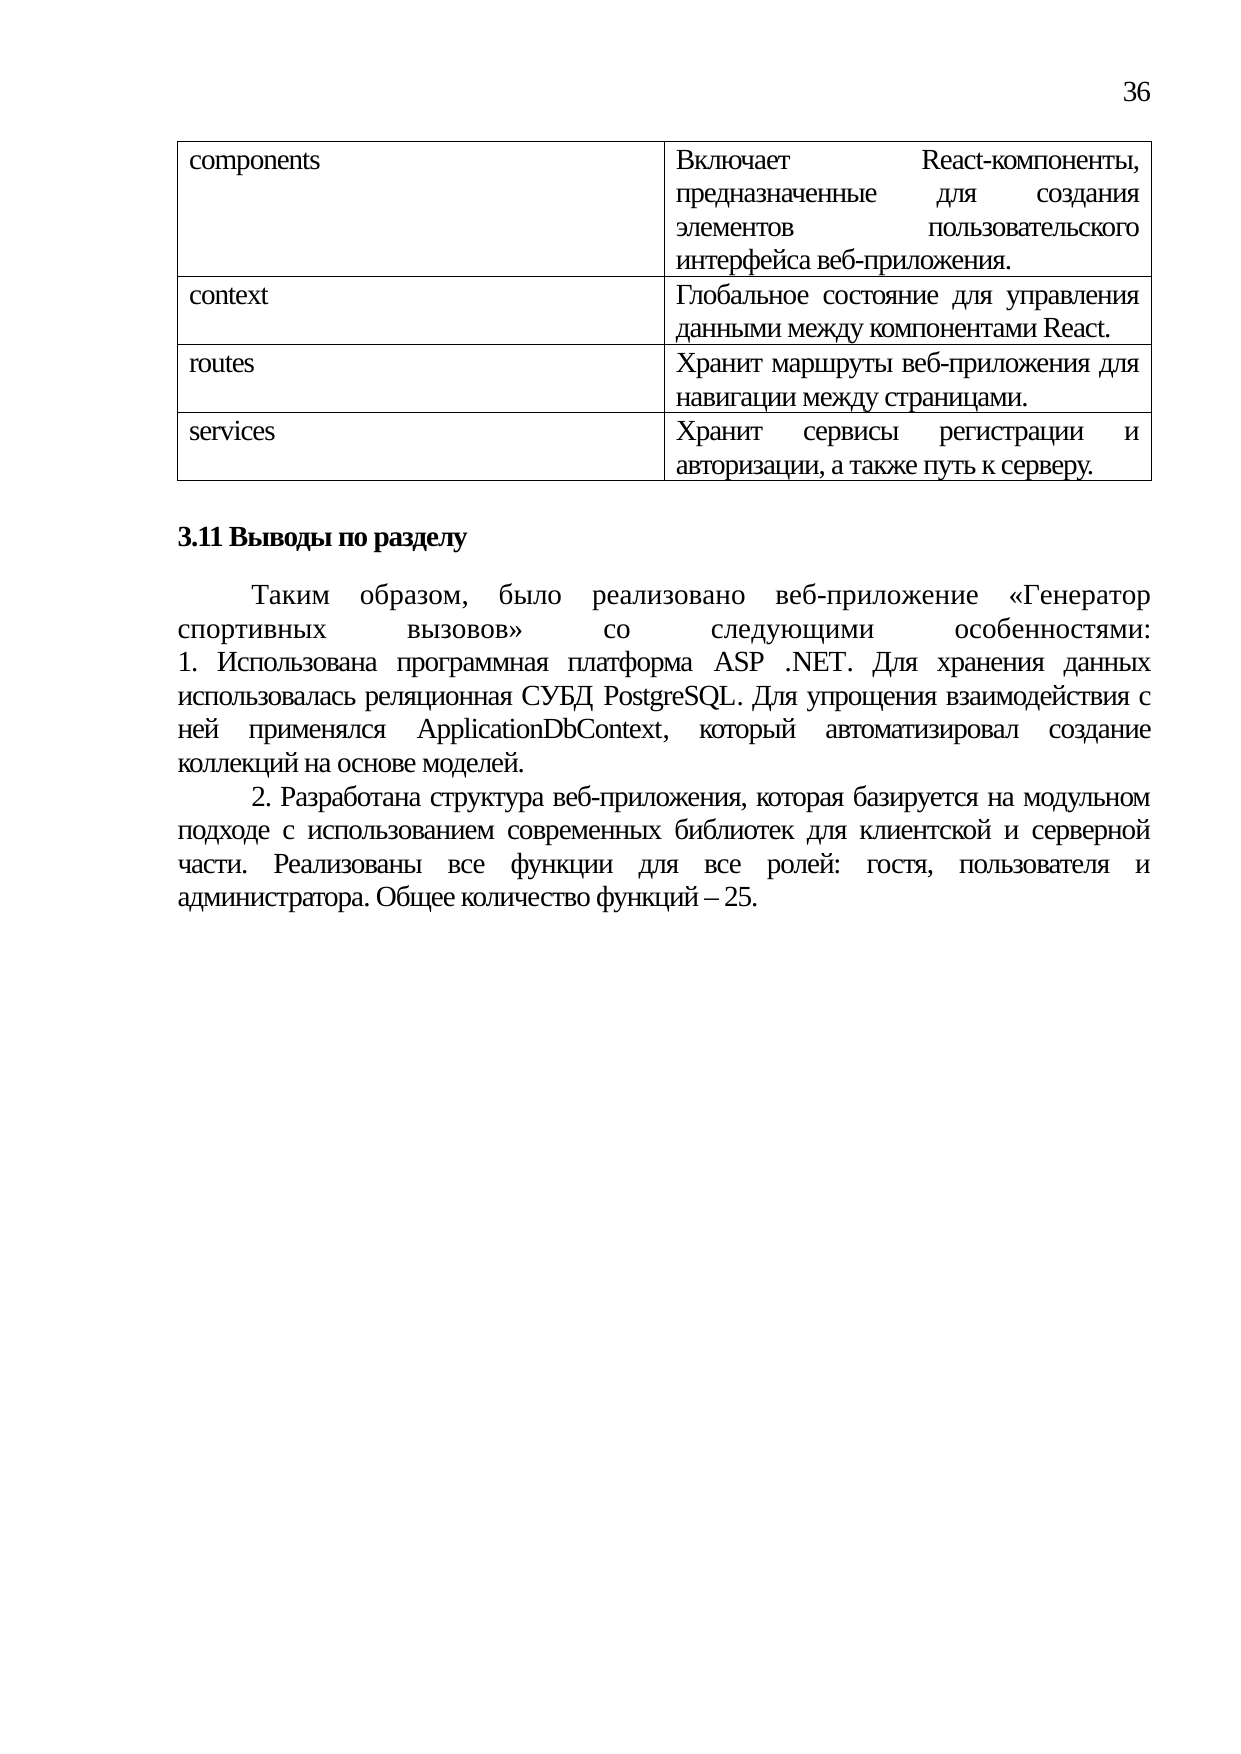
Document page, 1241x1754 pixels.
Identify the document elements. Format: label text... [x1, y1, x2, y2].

text 2. Разработана структура веб-приложения, которая базируется на модульном подходе с использованием современных библиотек для клиентской и серверной части. Реализованы все функции для все ролей: гостя, пользователя и администратора. Общее количество функций – 25. [177, 779, 1152, 913]
text Таким образом, было реализовано веб-приложение «Генератор спортивных вызовов» со следующими особенностями: 1. Использована программная платформа ASP .NET. Для хранения данных использовалась реляционная СУБД PostgreSQL. Для упрощения взаимодействия с ней применялся ApplicationDbContext, который автоматизировал создание коллекций на основе моделей. [177, 577, 1152, 779]
table_cell context [178, 277, 664, 344]
table_cell services [178, 413, 664, 480]
table_cell components [178, 142, 664, 276]
text 3.11 Выводы по разделу [177, 519, 1152, 552]
table_cell Включает React-компоненты, предназначенные для создания элементов пользовательского интерфейса веб-приложения. [665, 142, 1151, 276]
table_cell Хранит маршруты веб-приложения для навигации между страницами. [665, 345, 1151, 412]
table_cell Хранит сервисы регистрации и авторизации, а также путь к серверу. [665, 413, 1151, 480]
table_cell routes [178, 345, 664, 412]
table_cell Глобальное состояние для управления данными между компонентами React. [665, 277, 1151, 344]
